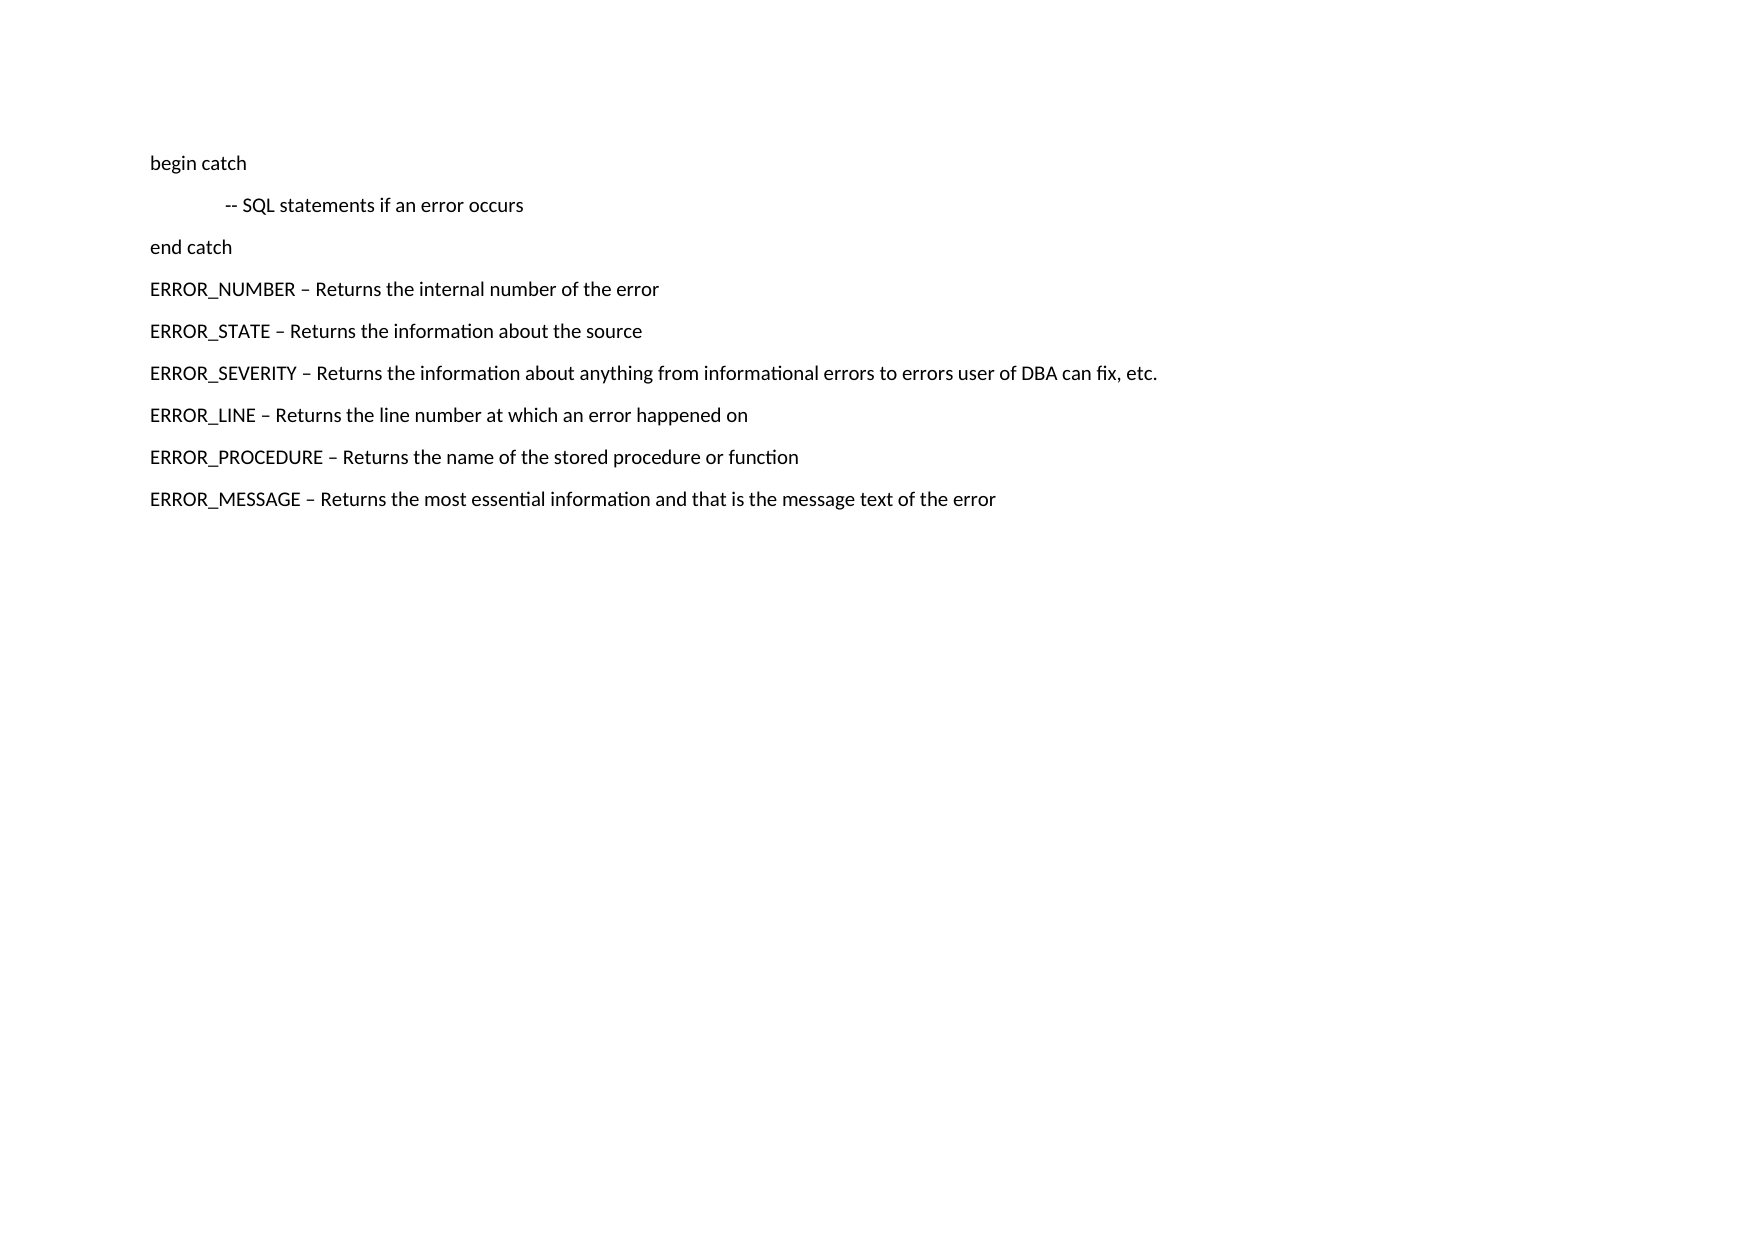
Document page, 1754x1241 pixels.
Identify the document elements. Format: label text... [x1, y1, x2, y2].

text ERROR_PROCEDURE – Returns the name of the stored procedure or function [150, 444, 1604, 470]
text ERROR_LINE – Returns the line number at which an error happened on [150, 402, 1604, 428]
text ERROR_MESSAGE – Returns the most essential information and that is the message text of the error [150, 487, 1604, 512]
text begin catch [150, 150, 1604, 175]
text ERROR_NUMBER – Returns the internal number of the error [150, 276, 1604, 302]
text end catch [150, 234, 1604, 259]
text ERROR_SEVERITY – Returns the information about anything from informational errors to errors user of DBA can fix, etc. [150, 360, 1604, 386]
text -- SQL statements if an error occurs [150, 192, 1604, 217]
text ERROR_STATE – Returns the information about the source [150, 318, 1604, 344]
